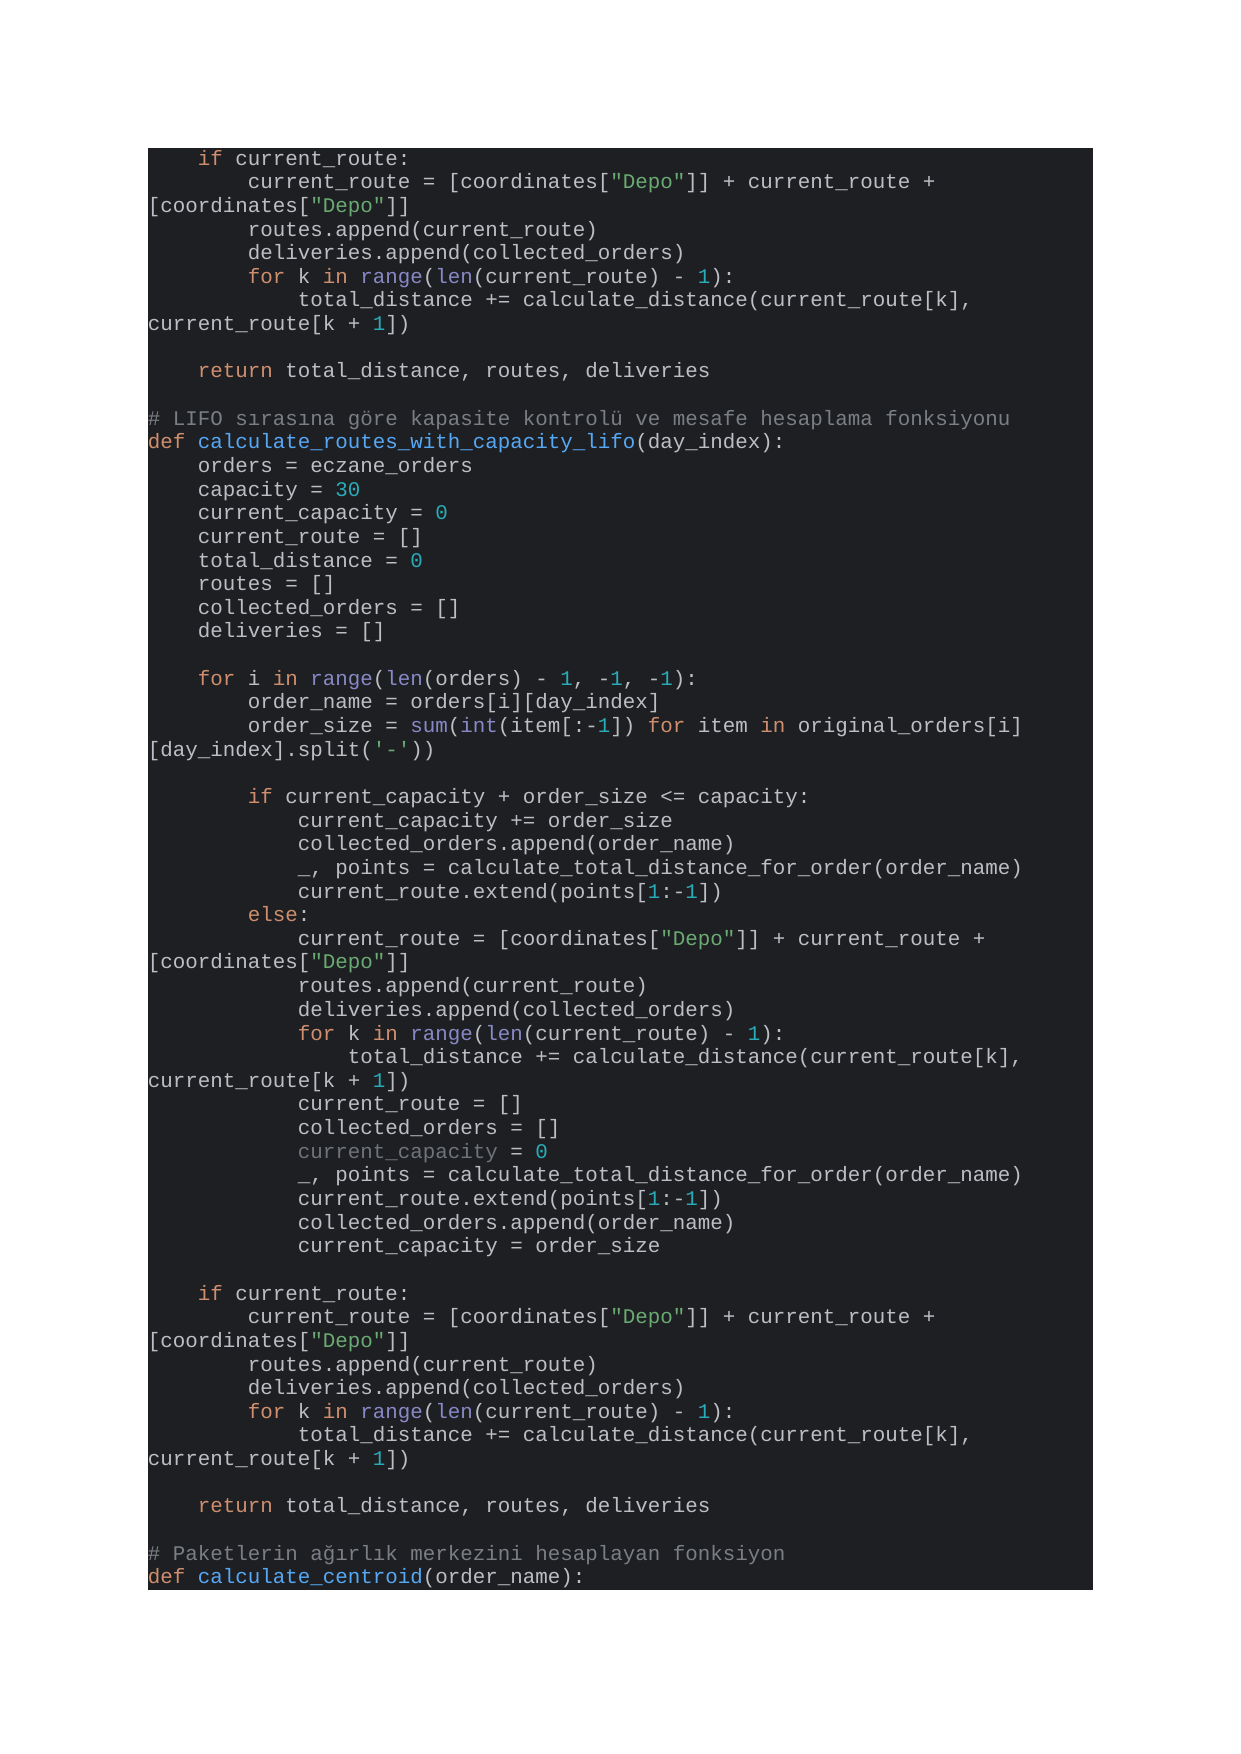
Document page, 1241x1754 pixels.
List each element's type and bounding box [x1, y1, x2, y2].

text [148, 148, 1093, 1590]
